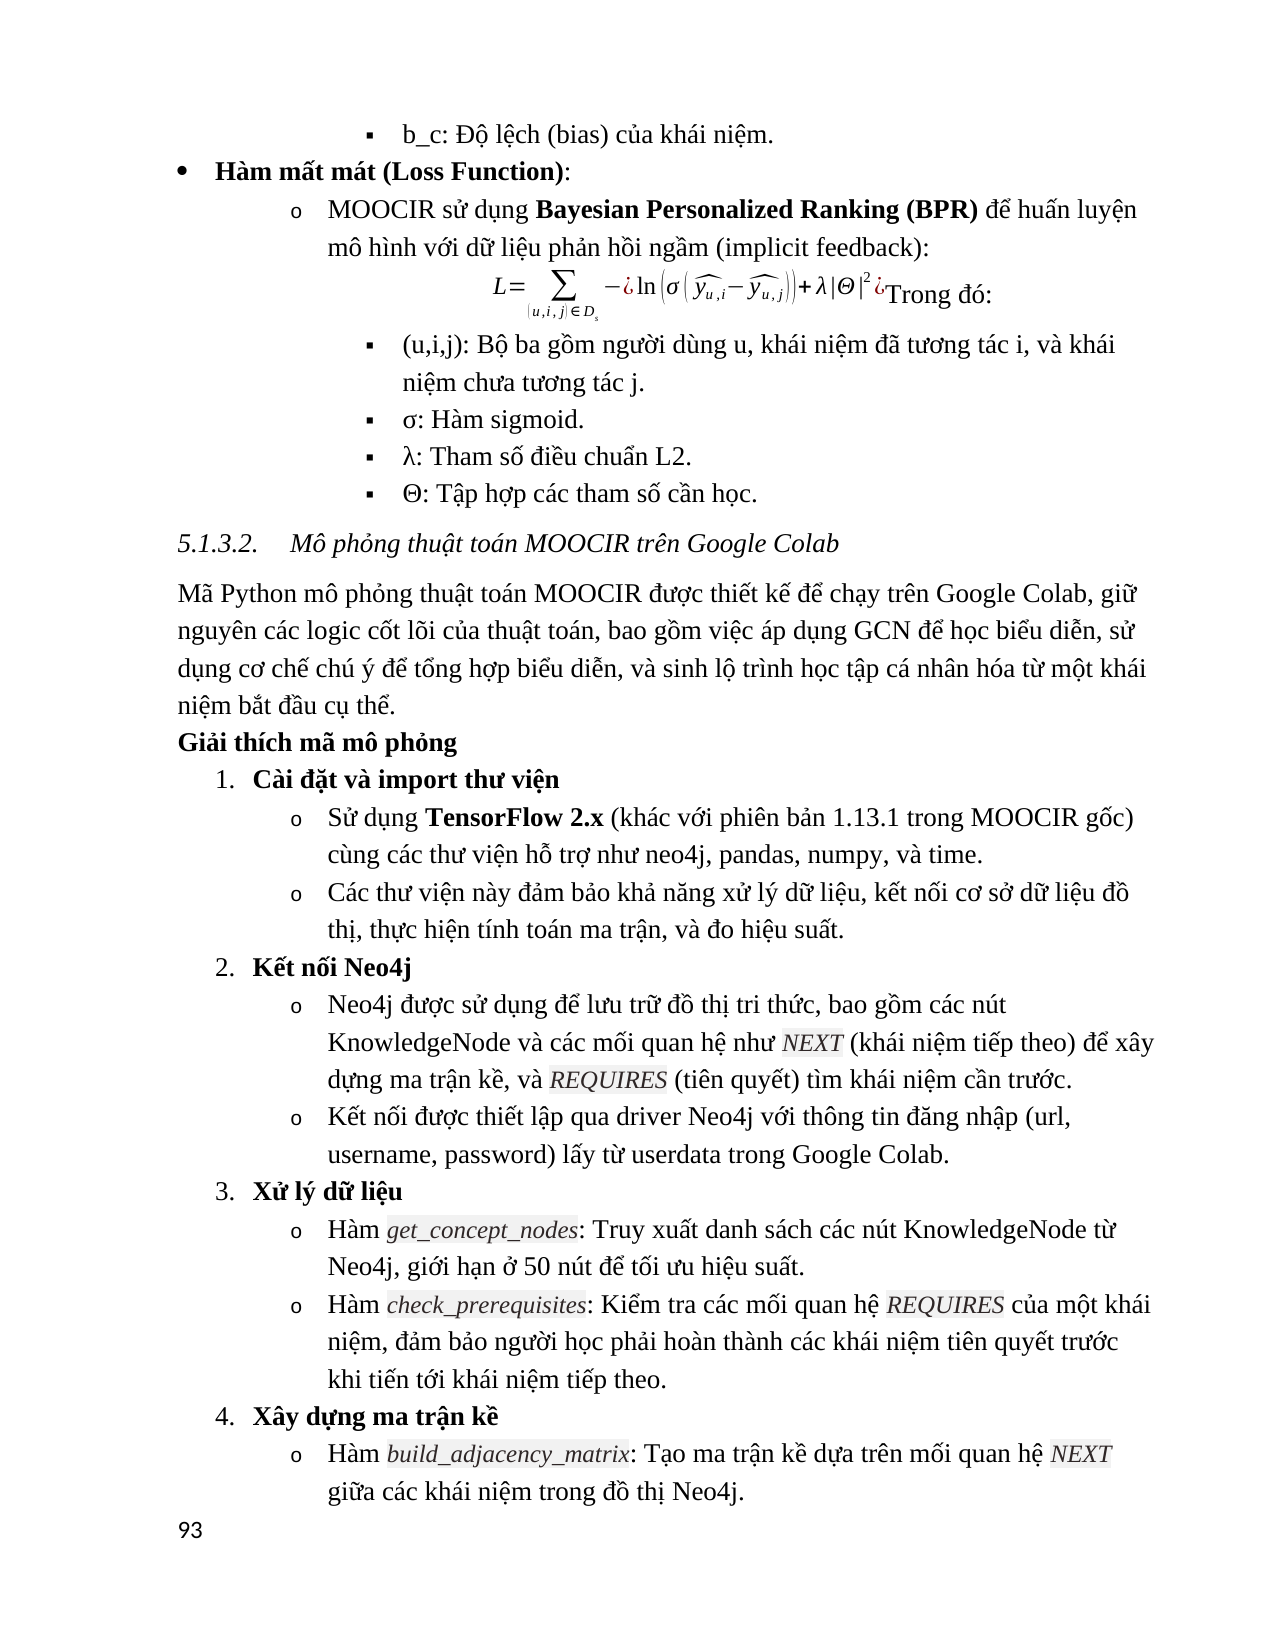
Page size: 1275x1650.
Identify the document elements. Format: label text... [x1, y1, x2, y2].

list Hàm build_adjacency_matrix: Tạo ma trận kề dựa trên mối quan hệ NEXT giữa các khái niệm trong đồ thị Neo4j. [290, 1437, 1157, 1506]
list λ: Tham số điều chuẩn L2. [365, 440, 1157, 471]
list Các thư viện này đảm bảo khả năng xử lý dữ liệu, kết nối cơ sở dữ liệu đồ thị, thực hiện tính toán ma trận, và đo hiệu suất. [290, 876, 1157, 945]
list MOOCIR sử dụng Bayesian Personalized Ranking (BPR) để huấn luyện mô hình với dữ liệu phản hồi ngầm (implicit feedback): [290, 193, 1157, 262]
list Kết nối Neo4j [215, 951, 1157, 982]
list b_c: Độ lệch (bias) của khái niệm. [365, 118, 1157, 149]
list σ: Hàm sigmoid. [365, 403, 1157, 434]
list Hàm check_prerequisites: Kiểm tra các mối quan hệ REQUIRES của một khái niệm, đảm bảo người học phải hoàn thành các khái niệm tiên quyết trước khi tiến tới khái niệm tiếp theo. [290, 1288, 1157, 1394]
list Cài đặt và import thư viện [215, 763, 1157, 795]
list Θ: Tập hợp các tham số cần học. [365, 477, 1157, 509]
list Sử dụng TensorFlow 2.x (khác với phiên bản 1.13.1 trong MOOCIR gốc) cùng các thư viện hỗ trợ như neo4j, pandas, numpy, và time. [290, 801, 1157, 870]
text Trong đó: [327, 268, 1157, 322]
list Xây dựng ma trận kề [215, 1400, 1157, 1431]
list Hàm mất mát (Loss Function): [177, 155, 1157, 187]
list Neo4j được sử dụng để lưu trữ đồ thị tri thức, bao gồm các nút KnowledgeNode và các mối quan hệ như NEXT (khái niệm tiếp theo) để xây dựng ma trận kề, và REQUIRES (tiên quyết) tìm khái niệm cần trước. [290, 988, 1157, 1094]
list (u,i,j): Bộ ba gồm người dùng u, khái niệm đã tương tác i, và khái niệm chưa tương tác j. [365, 328, 1157, 397]
list Xử lý dữ liệu [215, 1175, 1157, 1207]
subtitle Mô phỏng thuật toán MOOCIR trên Google Colab [177, 527, 1157, 558]
list Hàm get_concept_nodes: Truy xuất danh sách các nút KnowledgeNode từ Neo4j, giới hạn ở 50 nút để tối ưu hiệu suất. [290, 1213, 1157, 1282]
text Giải thích mã mô phỏng [177, 726, 1157, 757]
text Mã Python mô phỏng thuật toán MOOCIR được thiết kế để chạy trên Google Colab, giữ nguyên các logic cốt lõi của thuật toán, bao gồm việc áp dụng GCN để học biểu diễn, sử dụng cơ chế chú ý để tổng hợp biểu diễn, và sinh lộ trình học tập cá nhân hóa từ một khái niệm bắt đầu cụ thể. [177, 577, 1157, 720]
list Kết nối được thiết lập qua driver Neo4j với thông tin đăng nhập (url, username, password) lấy từ userdata trong Google Colab. [290, 1100, 1157, 1169]
